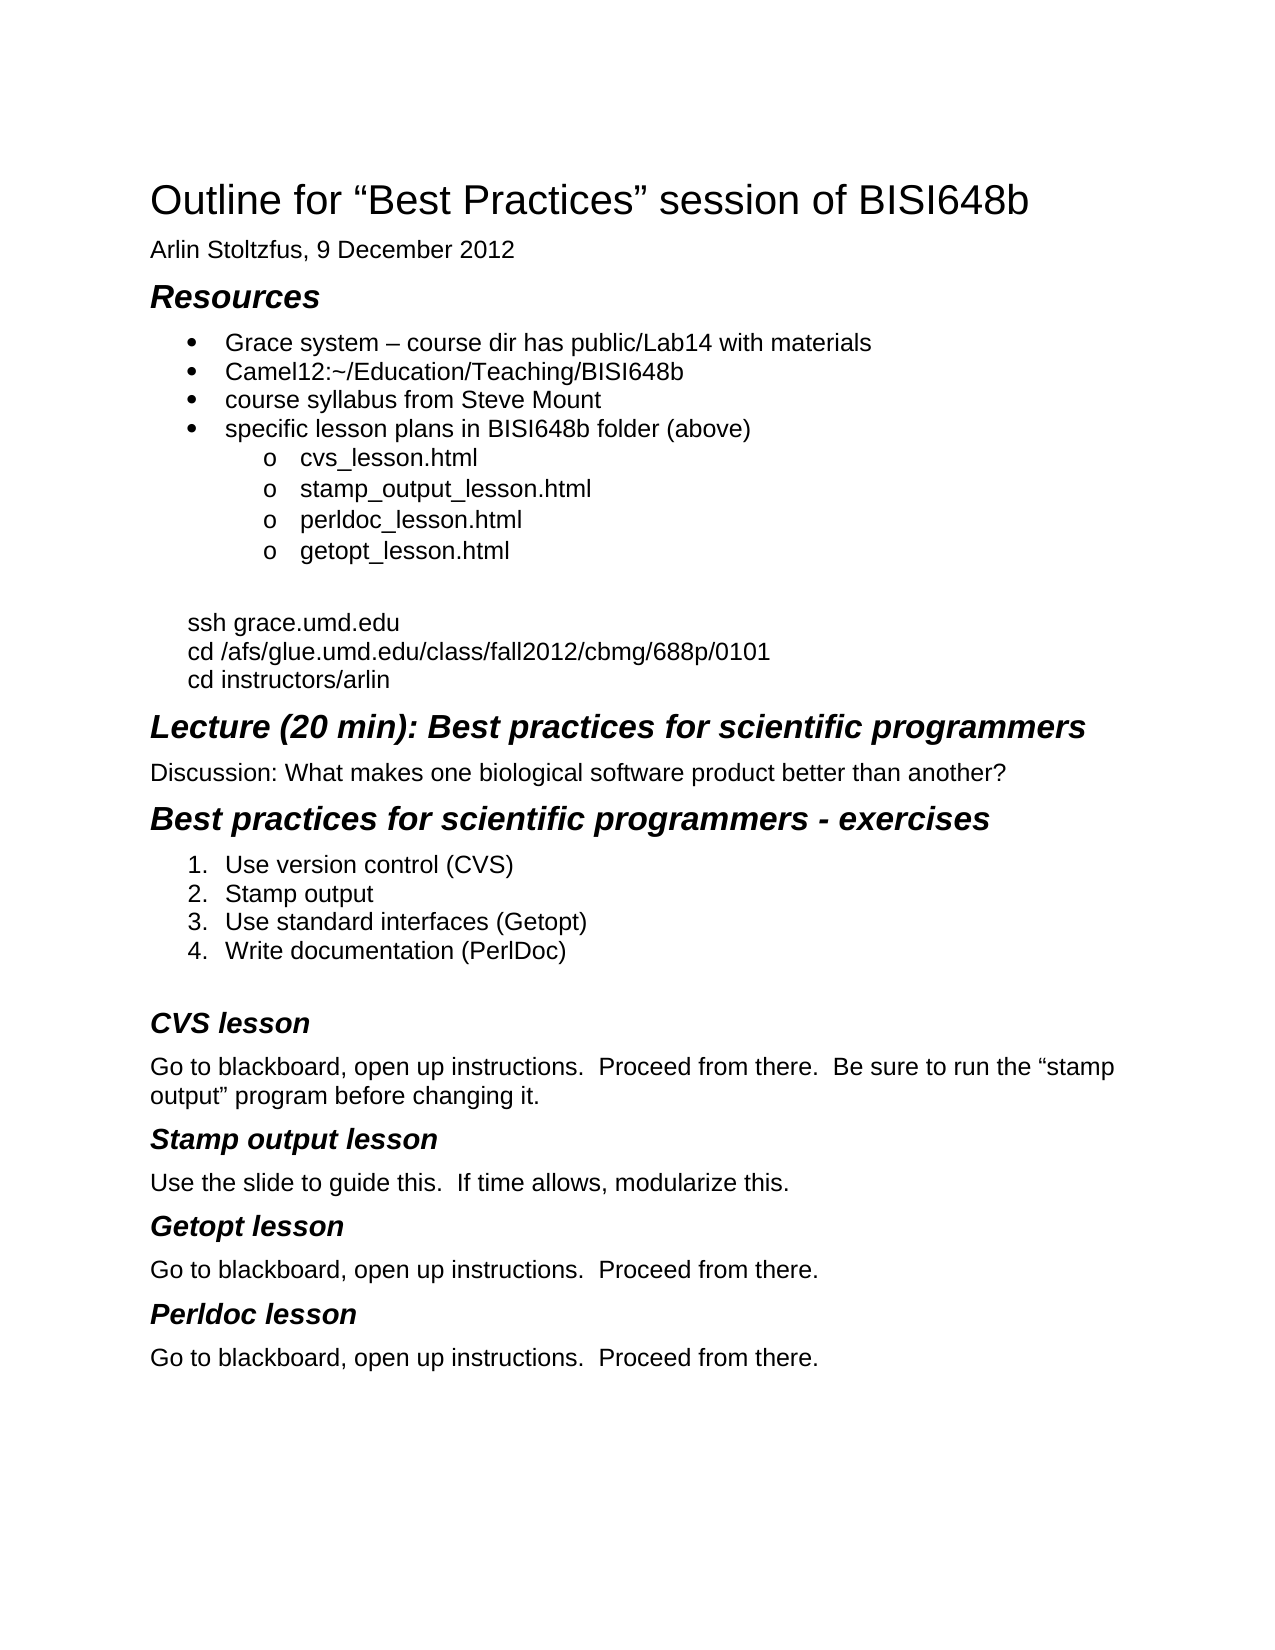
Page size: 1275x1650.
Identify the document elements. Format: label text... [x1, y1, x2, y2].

list getopt_lesson.html [262, 536, 1125, 567]
text ssh grace.umd.edu [187, 608, 1125, 637]
list Camel12:~/Education/Teaching/BISI648b [187, 356, 1125, 385]
list Go to blackboard, open up instructions. Proceed from there. Be sure to run the “stamp output” program before changing it. [150, 1052, 1125, 1110]
list Go to blackboard, open up instructions. Proceed from there. [150, 1343, 1125, 1372]
list perldoc_lesson.html [262, 505, 1125, 536]
text Arlin Stoltzfus, 9 December 2012 [150, 235, 1125, 264]
list Grace system – course dir has public/Lab14 with materials [187, 328, 1125, 356]
list Use version control (CVS) [187, 850, 1125, 879]
subtitle Best practices for scientific programmers - exercises [150, 799, 1125, 837]
text cd instructors/arlin [187, 666, 1125, 694]
list Stamp output [187, 879, 1125, 907]
subtitle Lecture (20 min): Best practices for scientific programmers [150, 707, 1125, 745]
subtitle Stamp output lesson [150, 1122, 1125, 1156]
subtitle Perldoc lesson [150, 1297, 1125, 1330]
subtitle Outline for “Best Practices” session of BISI648b [150, 175, 1125, 223]
subtitle Resources [150, 277, 1125, 315]
list specific lesson plans in BISI648b folder (above) [187, 414, 1125, 443]
subtitle CVS lesson [150, 1006, 1125, 1040]
list course syllabus from Steve Mount [187, 385, 1125, 414]
subtitle Getopt lesson [150, 1209, 1125, 1243]
list Use the slide to guide this. If time allows, modularize this. [150, 1168, 1125, 1197]
list Go to blackboard, open up instructions. Proceed from there. [150, 1256, 1125, 1284]
text Discussion: What makes one biological software product better than another? [150, 758, 1125, 786]
list Write documentation (PerlDoc) [187, 936, 1125, 965]
text cd /afs/glue.umd.edu/class/fall2012/cbmg/688p/0101 [187, 637, 1125, 666]
list stamp_output_lesson.html [262, 474, 1125, 505]
list Use standard interfaces (Getopt) [187, 907, 1125, 936]
list cvs_lesson.html [262, 443, 1125, 474]
